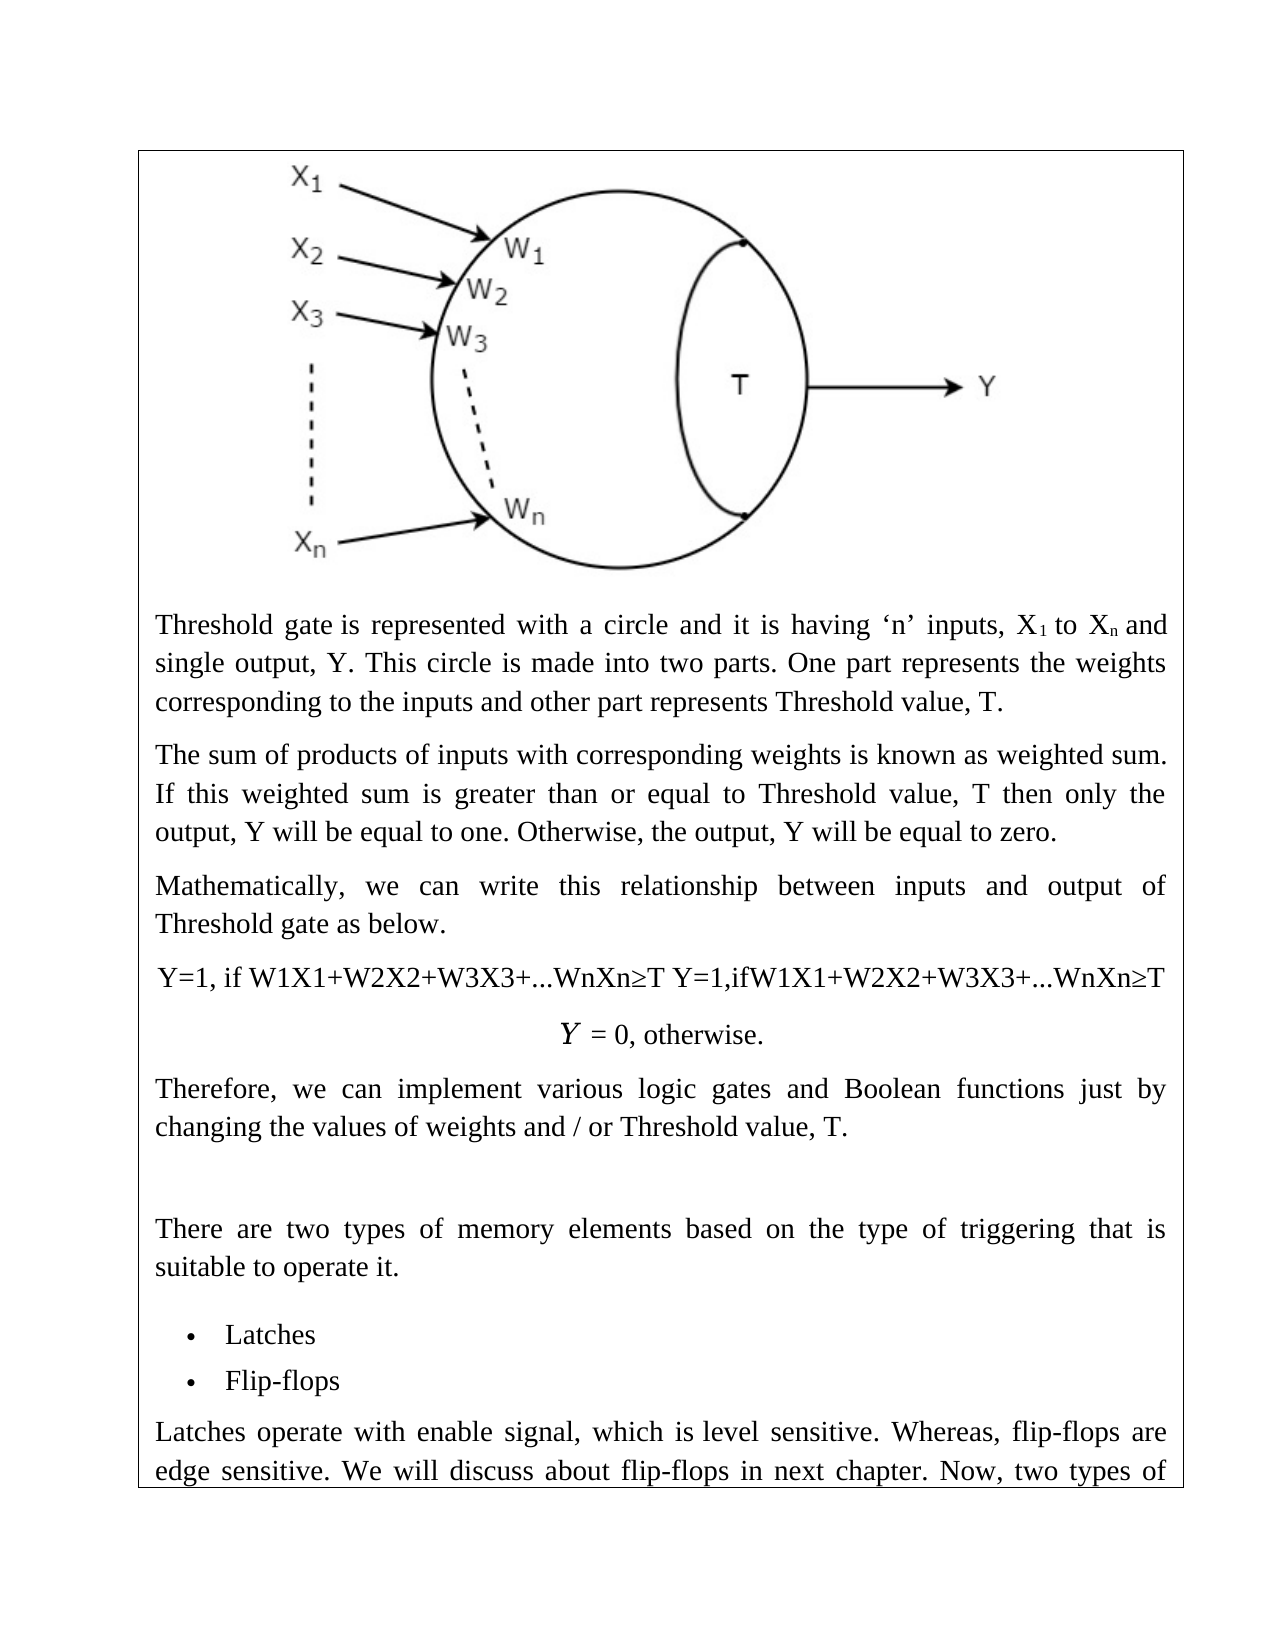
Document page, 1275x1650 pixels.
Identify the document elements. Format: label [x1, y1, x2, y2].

table_cell [139, 151, 1183, 1487]
picture [150, 151, 1088, 591]
